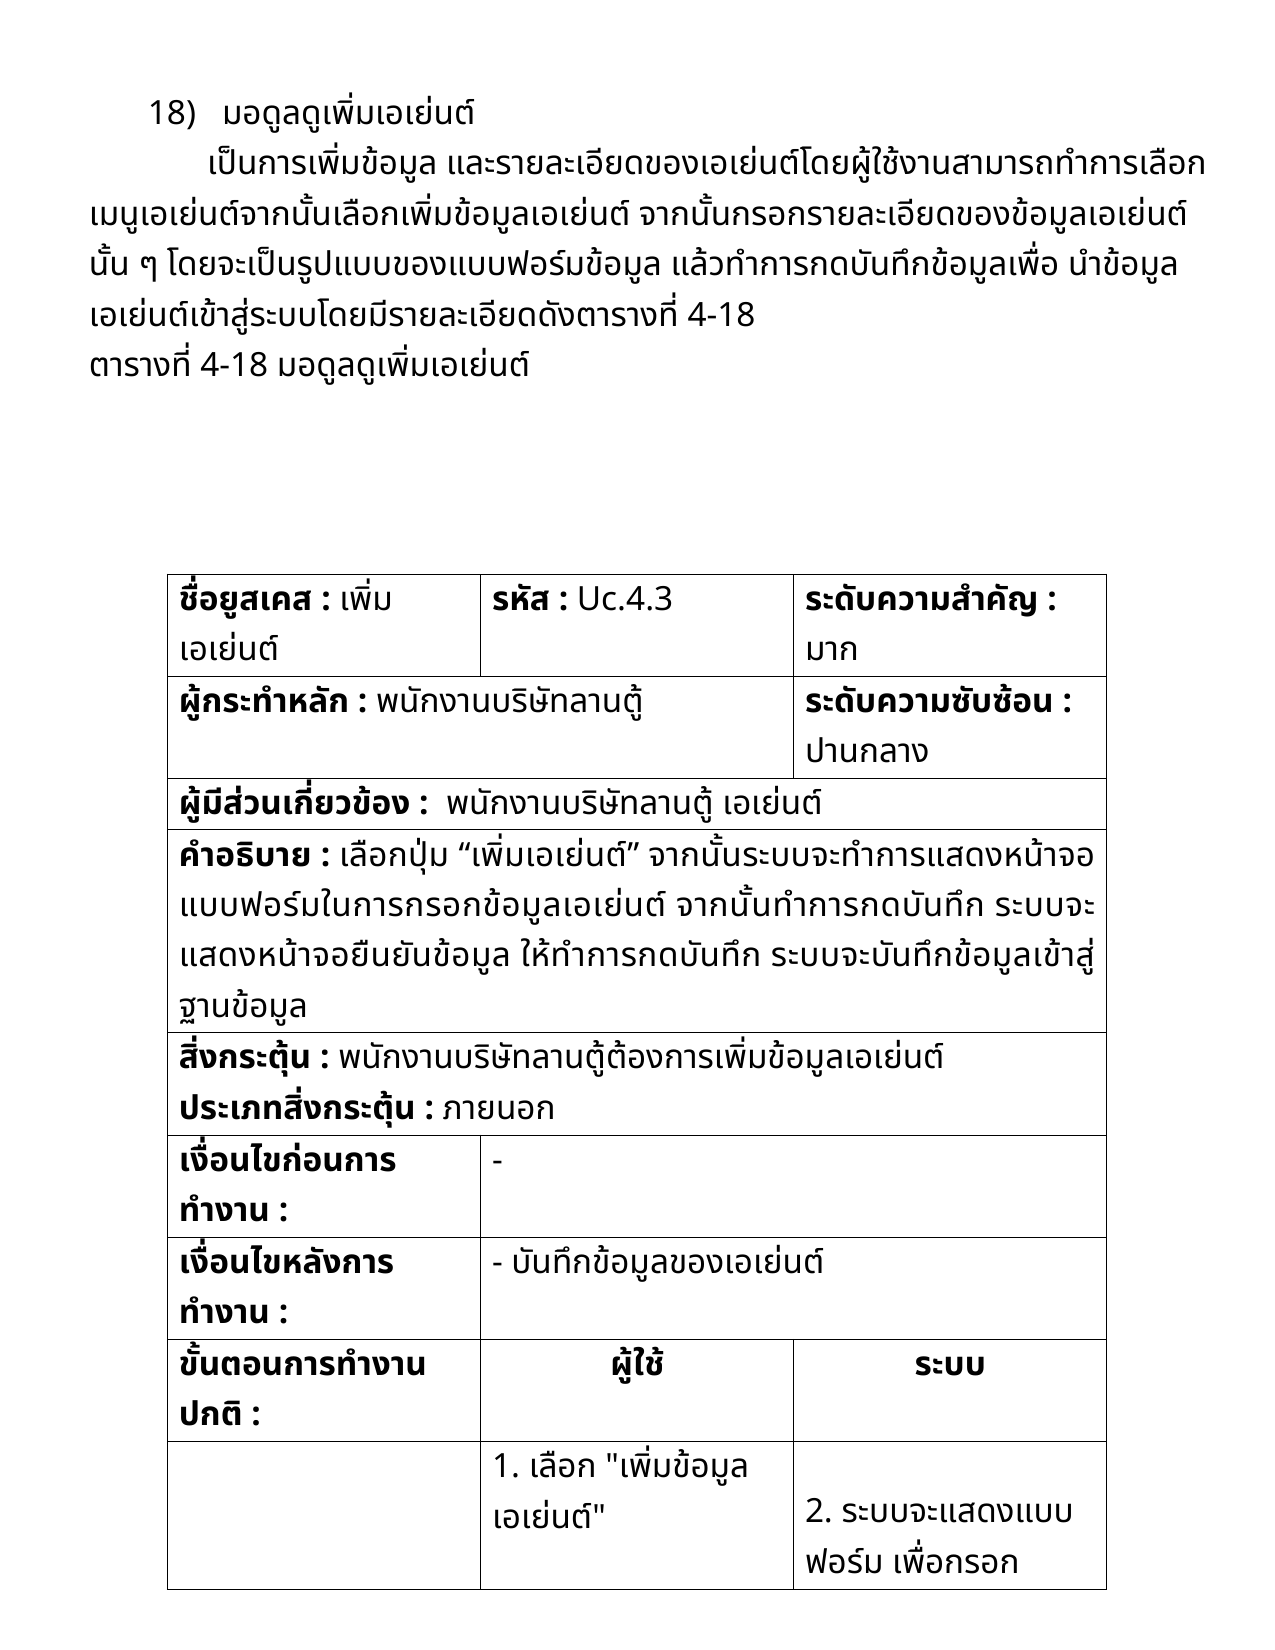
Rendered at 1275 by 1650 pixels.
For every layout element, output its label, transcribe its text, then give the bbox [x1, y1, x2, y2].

table_header รหัส : Uc.4.3 [481, 575, 793, 676]
table_cell เงื่อนไขก่อนการทำงาน : [168, 1136, 480, 1237]
table_cell [168, 1442, 480, 1588]
table_cell ขั้นตอนการทำงานปกติ : [168, 1340, 480, 1441]
text 18) มอดูลดูเพิ่มเอเย่นต์ [89, 89, 1216, 139]
table_cell สิ่งกระตุ้น : พนักงานบริษัทลานตู้ต้องการเพิ่มข้อมูลเอเย่นต์ ประเภทสิ่งกระตุ้น : ภายนอก [168, 1033, 1106, 1134]
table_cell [481, 1442, 793, 1588]
table_header ระดับความสำคัญ : มาก [794, 575, 1106, 676]
text เป็นการเพิ่มข้อมูล และรายละเอียดของเอเย่นต์โดยผู้ใช้งานสามารถทำการเลือกเมนูเอเย่นต์จากนั้นเลือกเพิ่มข้อมูลเอเย่นต์ จากนั้นกรอกรายละเอียดของข้อมูลเอเย่นต์นั้น ๆ โดยจะเป็นรูปแบบของแบบฟอร์มข้อมูล แล้วทำการกดบันทึกข้อมูลเพื่อ นำข้อมูลเอเย่นต์เข้าสู่ระบบโดยมีรายละเอียดดังตารางที่ 4-18 [89, 139, 1216, 341]
table_cell ระดับความซับซ้อน : ปานกลาง [794, 677, 1106, 778]
table_cell - [481, 1136, 1106, 1237]
table_header ชื่อยูสเคส : เพิ่มเอเย่นต์ [168, 575, 480, 676]
table_cell ผู้กระทำหลัก : พนักงานบริษัทลานตู้ [168, 677, 793, 778]
table_cell ระบบ [794, 1340, 1106, 1441]
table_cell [794, 1442, 1106, 1588]
table_cell เงื่อนไขหลังการทำงาน : [168, 1238, 480, 1339]
text ตารางที่ 4-18 มอดูลดูเพิ่มเอเย่นต์ [89, 341, 1216, 392]
table_cell ผู้ใช้ [481, 1340, 793, 1441]
table_cell - บันทึกข้อมูลของเอเย่นต์ [481, 1238, 1106, 1339]
table_cell คำอธิบาย : เลือกปุ่ม “เพิ่มเอเย่นต์” จากนั้นระบบจะทำการแสดงหน้าจอแบบฟอร์มในการกรอกข้อมูลเอเย่นต์ จากนั้นทำการกดบันทึก ระบบจะแสดงหน้าจอยืนยันข้อมูล ให้ทำการกดบันทึก ระบบจะบันทึกข้อมูลเข้าสู่ฐานข้อมูล [168, 830, 1106, 1032]
table_cell ผู้มีส่วนเกี่ยวข้อง : พนักงานบริษัทลานตู้ เอเย่นต์ [168, 779, 1106, 829]
